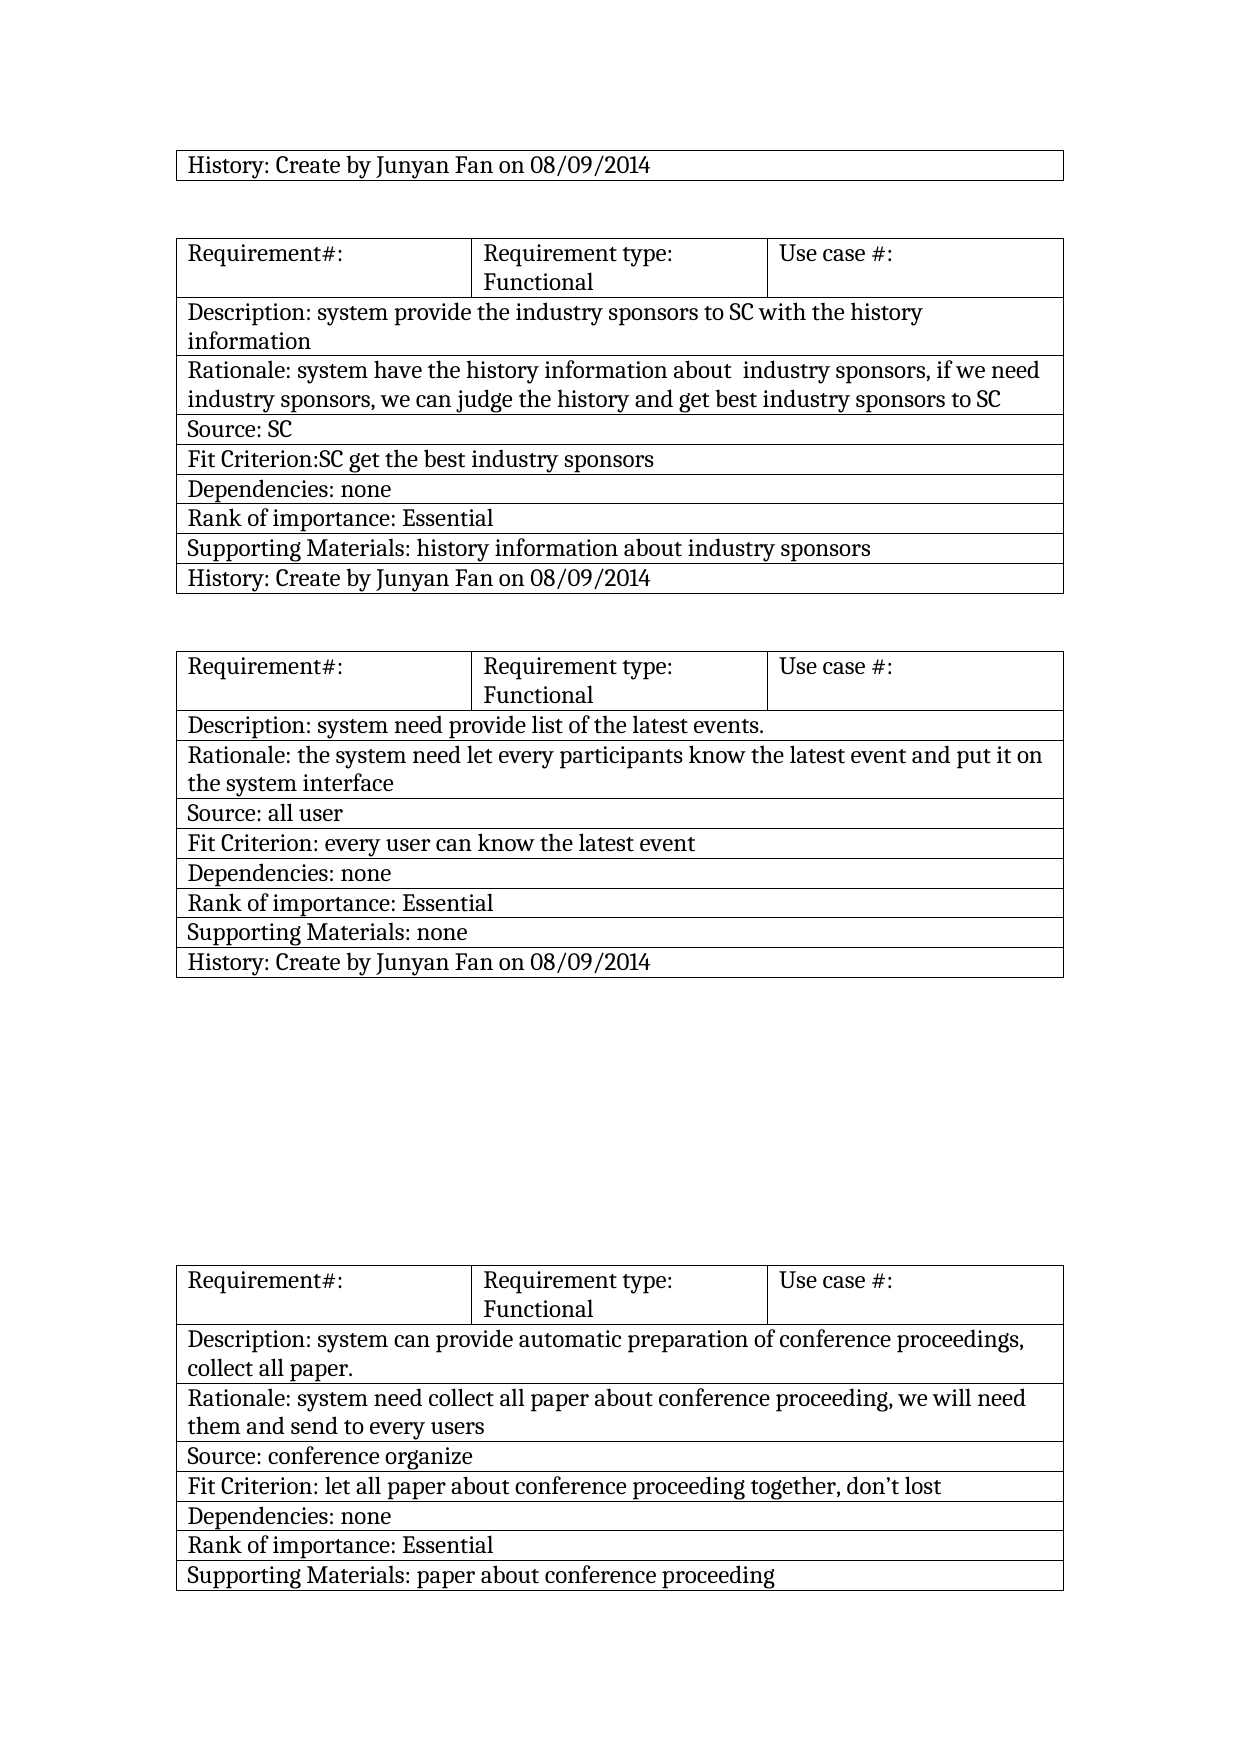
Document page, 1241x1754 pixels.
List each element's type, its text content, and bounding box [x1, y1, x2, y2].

table_cell Rank of importance: Essential [177, 889, 1063, 917]
table_cell History: Create by Junyan Fan on 08/09/2014 [177, 564, 1063, 593]
table_header Requirement type: Functional [472, 1266, 767, 1324]
table_header Requirement#: [177, 1266, 471, 1324]
table_cell Rationale: the system need let every participants know the latest event and put it on the system interface [177, 741, 1063, 798]
table_header Requirement#: [177, 652, 471, 710]
table_header Use case #: [768, 1266, 1063, 1324]
table_cell History: Create by Junyan Fan on 08/09/2014 [177, 948, 1063, 977]
table_cell Source: conference organize [177, 1442, 1063, 1471]
table_cell Fit Criterion: let all paper about conference proceeding together, don’t lost [177, 1472, 1063, 1501]
table_cell Fit Criterion: every user can know the latest event [177, 829, 1063, 858]
table_cell Rank of importance: Essential [177, 504, 1063, 533]
table_cell Source: all user [177, 799, 1063, 828]
table_cell Description: system provide the industry sponsors to SC with the history information [177, 298, 1063, 355]
table_cell Description: system can provide automatic preparation of conference proceedings, collect all paper. [177, 1325, 1063, 1382]
table_cell Description: system need provide list of the latest events. [177, 711, 1063, 739]
table_cell Rank of importance: Essential [177, 1531, 1063, 1560]
table_cell Source: SC [177, 415, 1063, 444]
table_cell Supporting Materials: history information about industry sponsors [177, 534, 1063, 563]
table_cell Rationale: system have the history information about industry sponsors, if we need industry sponsors, we can judge the history and get best industry sponsors to SC [177, 356, 1063, 414]
table_cell Fit Criterion:SC get the best industry sponsors [177, 445, 1063, 473]
table_header Requirement type: Functional [472, 239, 767, 297]
table_cell History: Create by Junyan Fan on 08/09/2014 [177, 151, 1063, 180]
table_cell Supporting Materials: none [177, 918, 1063, 947]
table_cell Supporting Materials: paper about conference proceeding [177, 1561, 1063, 1590]
table_header Use case #: [768, 652, 1063, 710]
table_cell Dependencies: none [177, 859, 1063, 887]
table_cell Dependencies: none [177, 1502, 1063, 1530]
table_header Use case #: [768, 239, 1063, 297]
table_header Requirement#: [177, 239, 471, 297]
table_header Requirement type: Functional [472, 652, 767, 710]
table_cell Rationale: system need collect all paper about conference proceeding, we will need them and send to every users [177, 1384, 1063, 1441]
table_cell Dependencies: none [177, 475, 1063, 503]
